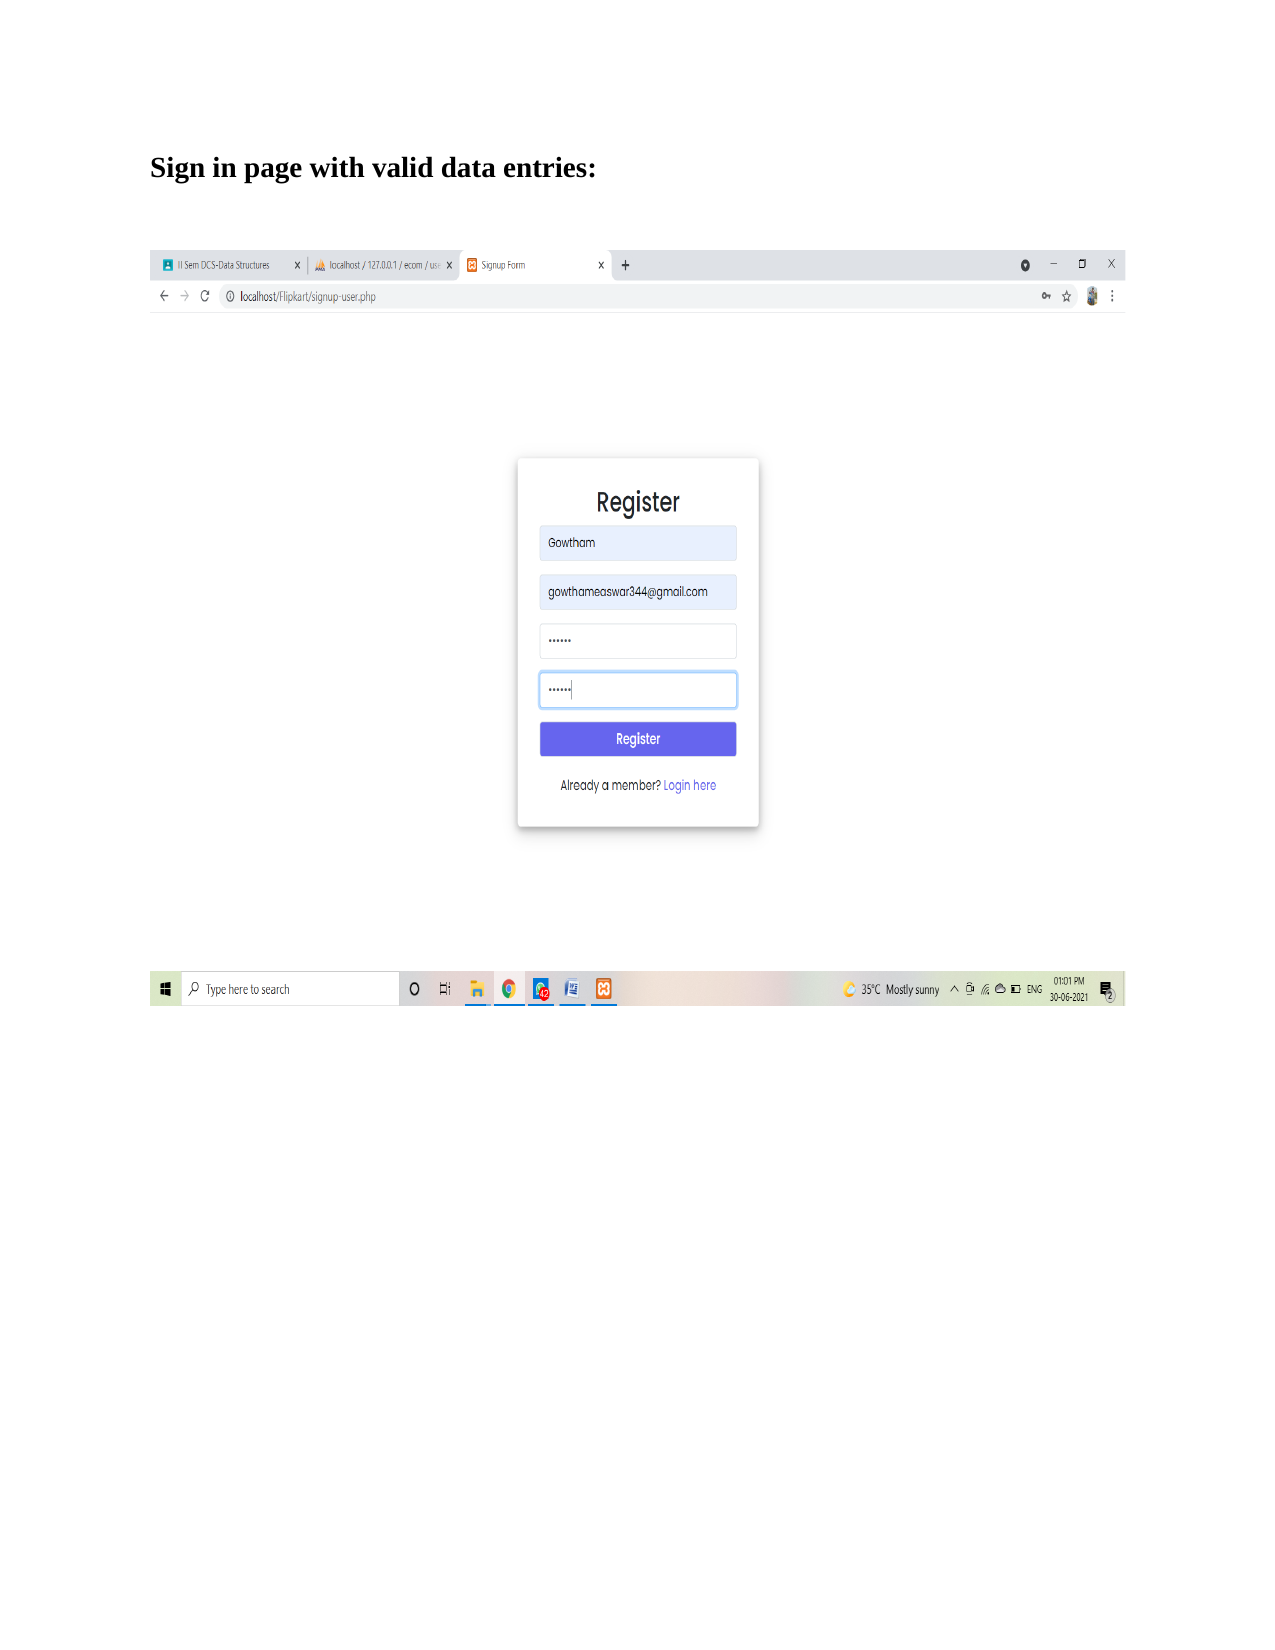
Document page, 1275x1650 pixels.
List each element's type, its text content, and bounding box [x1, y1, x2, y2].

text Sign in page with valid data entries: [150, 150, 1125, 183]
picture [150, 250, 1126, 1006]
